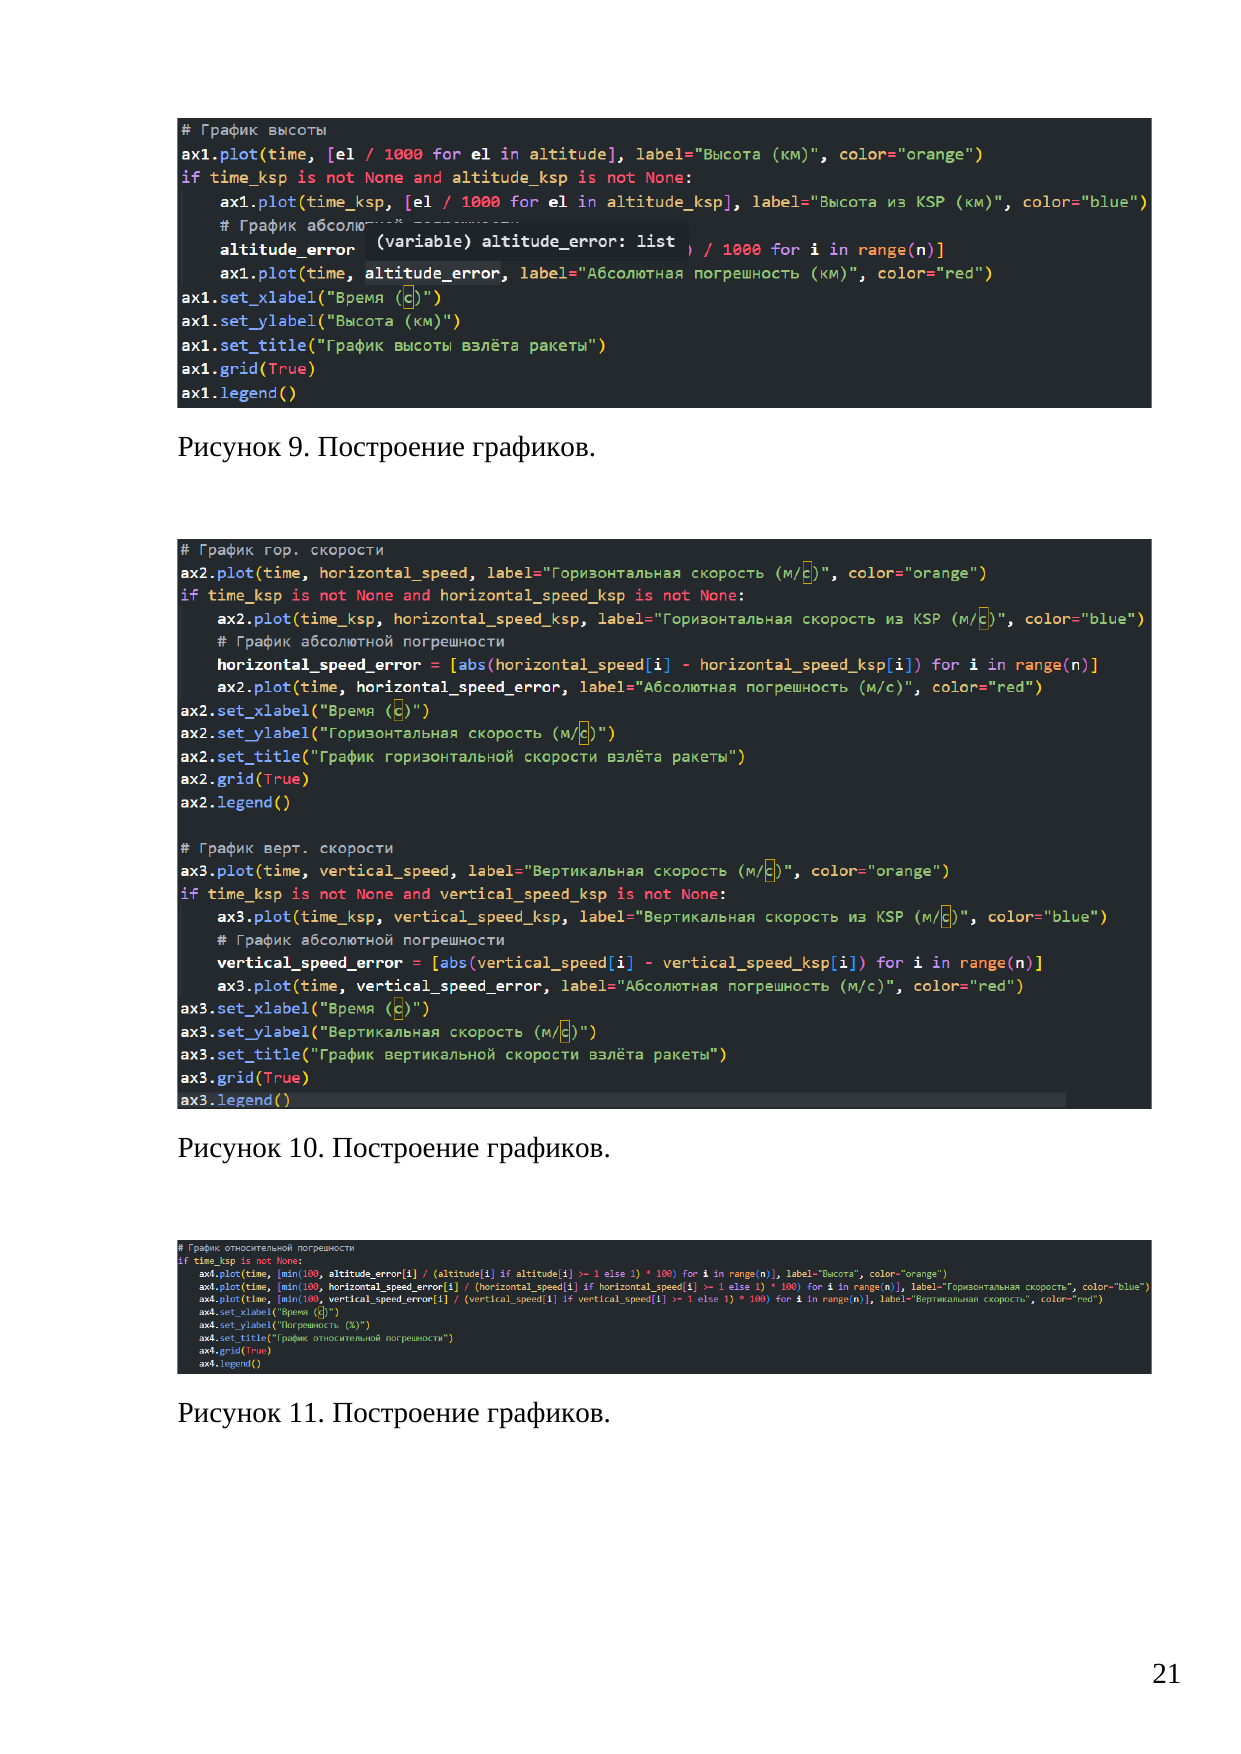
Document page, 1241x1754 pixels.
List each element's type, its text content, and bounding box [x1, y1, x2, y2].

picture [177, 118, 1152, 408]
text Рисунок 9. Построение графиков. [177, 429, 1181, 463]
picture [177, 1240, 1152, 1374]
text Рисунок 11. Построение графиков. [177, 1396, 1181, 1429]
picture [177, 539, 1152, 1109]
text Рисунок 10. Построение графиков. [177, 1130, 1181, 1164]
